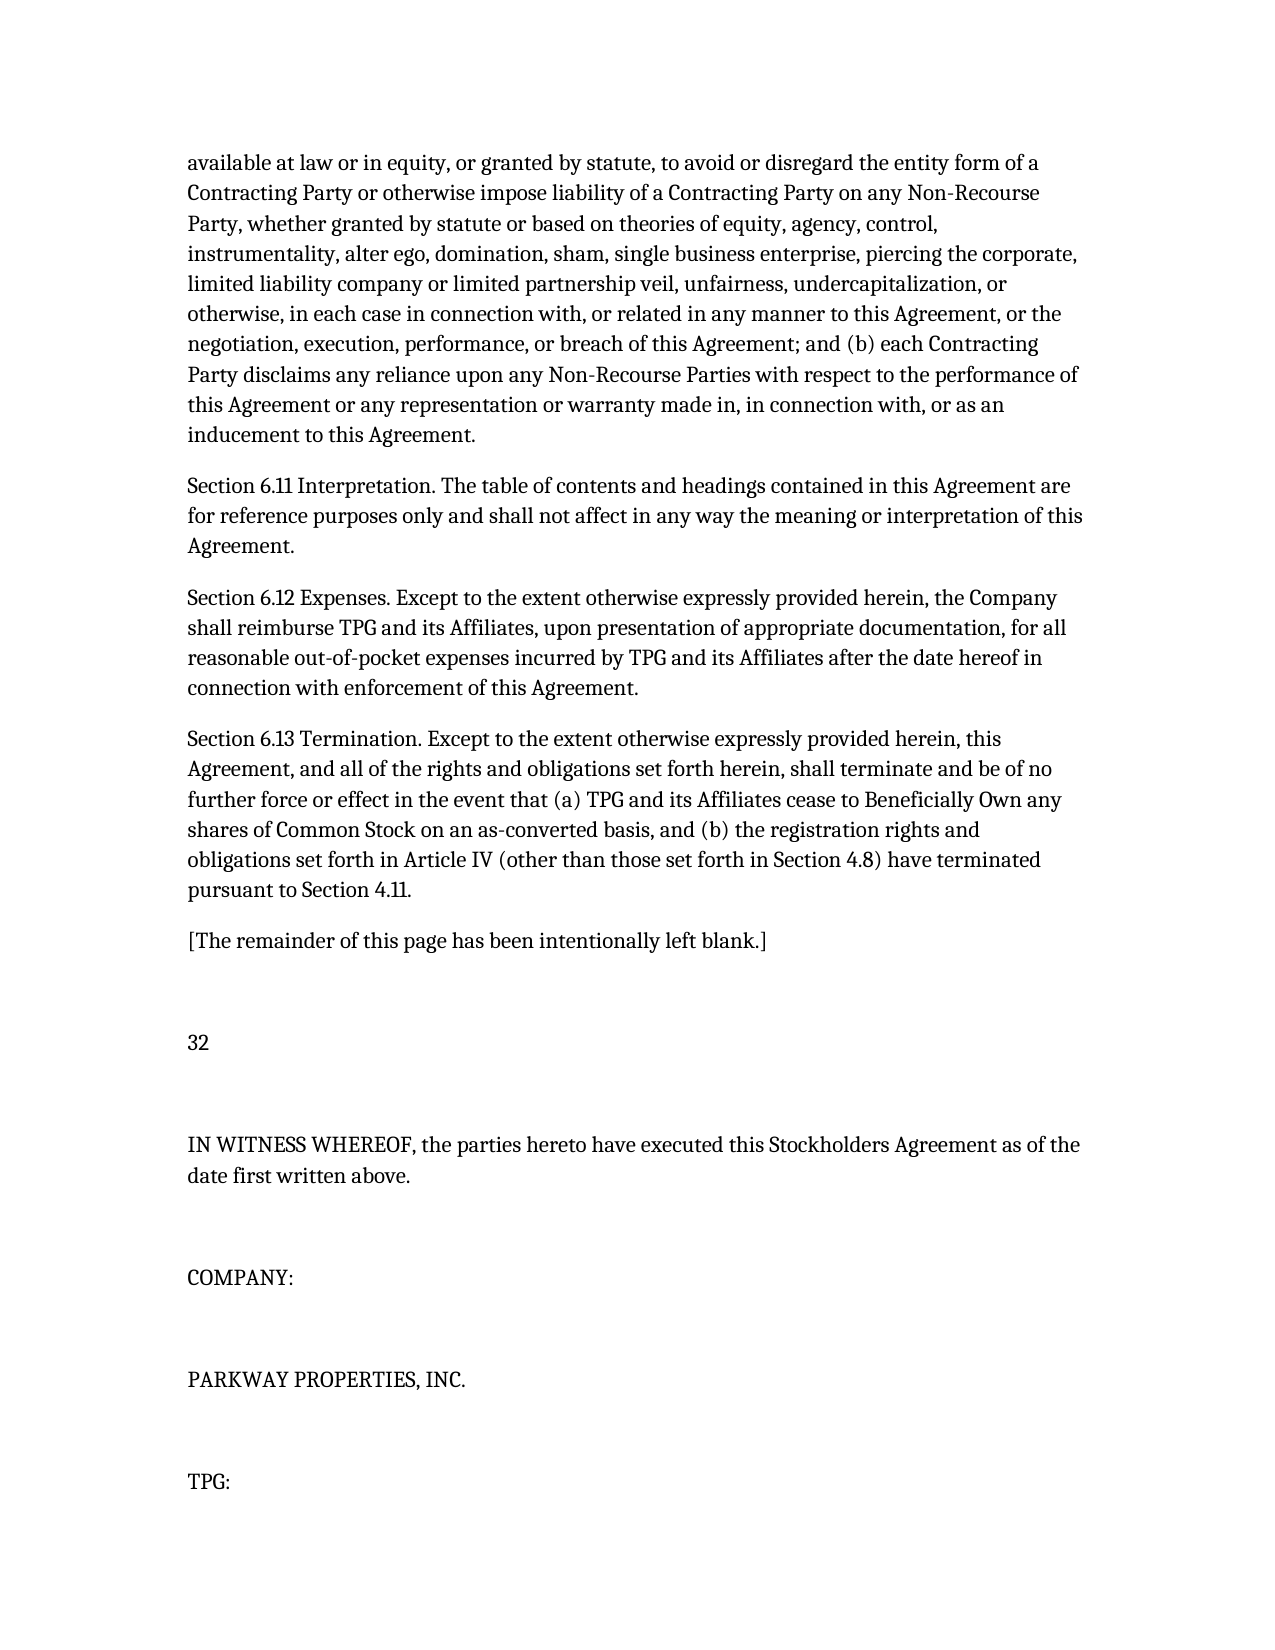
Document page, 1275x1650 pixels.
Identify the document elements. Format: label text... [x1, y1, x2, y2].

text COMPANY: [187, 1264, 1087, 1291]
text Section 6.11 Interpretation. The table of contents and headings contained in this Agreement are for reference purposes only and shall not affect in any way the meaning or interpretation of this Agreement. [187, 473, 1087, 560]
text IN WITNESS WHEREOF, the parties hereto have executed this Stockholders Agreement as of the date first written above. [187, 1132, 1087, 1189]
text Section 6.12 Expenses. Except to the extent otherwise expressly provided herein, the Company shall reimburse TPG and its Affiliates, upon presentation of appropriate documentation, for all reasonable out-of-pocket expenses incurred by TPG and its Affiliates after the date hereof in connection with enforcement of this Agreement. [187, 584, 1087, 701]
text Section 6.13 Termination. Except to the extent otherwise expressly provided herein, this Agreement, and all of the rights and obligations set forth herein, shall terminate and be of no further force or effect in the event that (a) TPG and its Affiliates cease to Beneficially Own any shares of Common Stock on an as-converted basis, and (b) the registration rights and obligations set forth in Article IV (other than those set forth in Section 4.8) have terminated pursuant to Section 4.11. [187, 726, 1087, 903]
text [187, 150, 1087, 448]
text [The remainder of this page has been intentionally left blank.] [187, 928, 1087, 954]
text PARKWAY PROPERTIES, INC. [187, 1367, 1087, 1393]
text 32 [187, 1030, 1087, 1057]
text TPG: [187, 1469, 1087, 1495]
